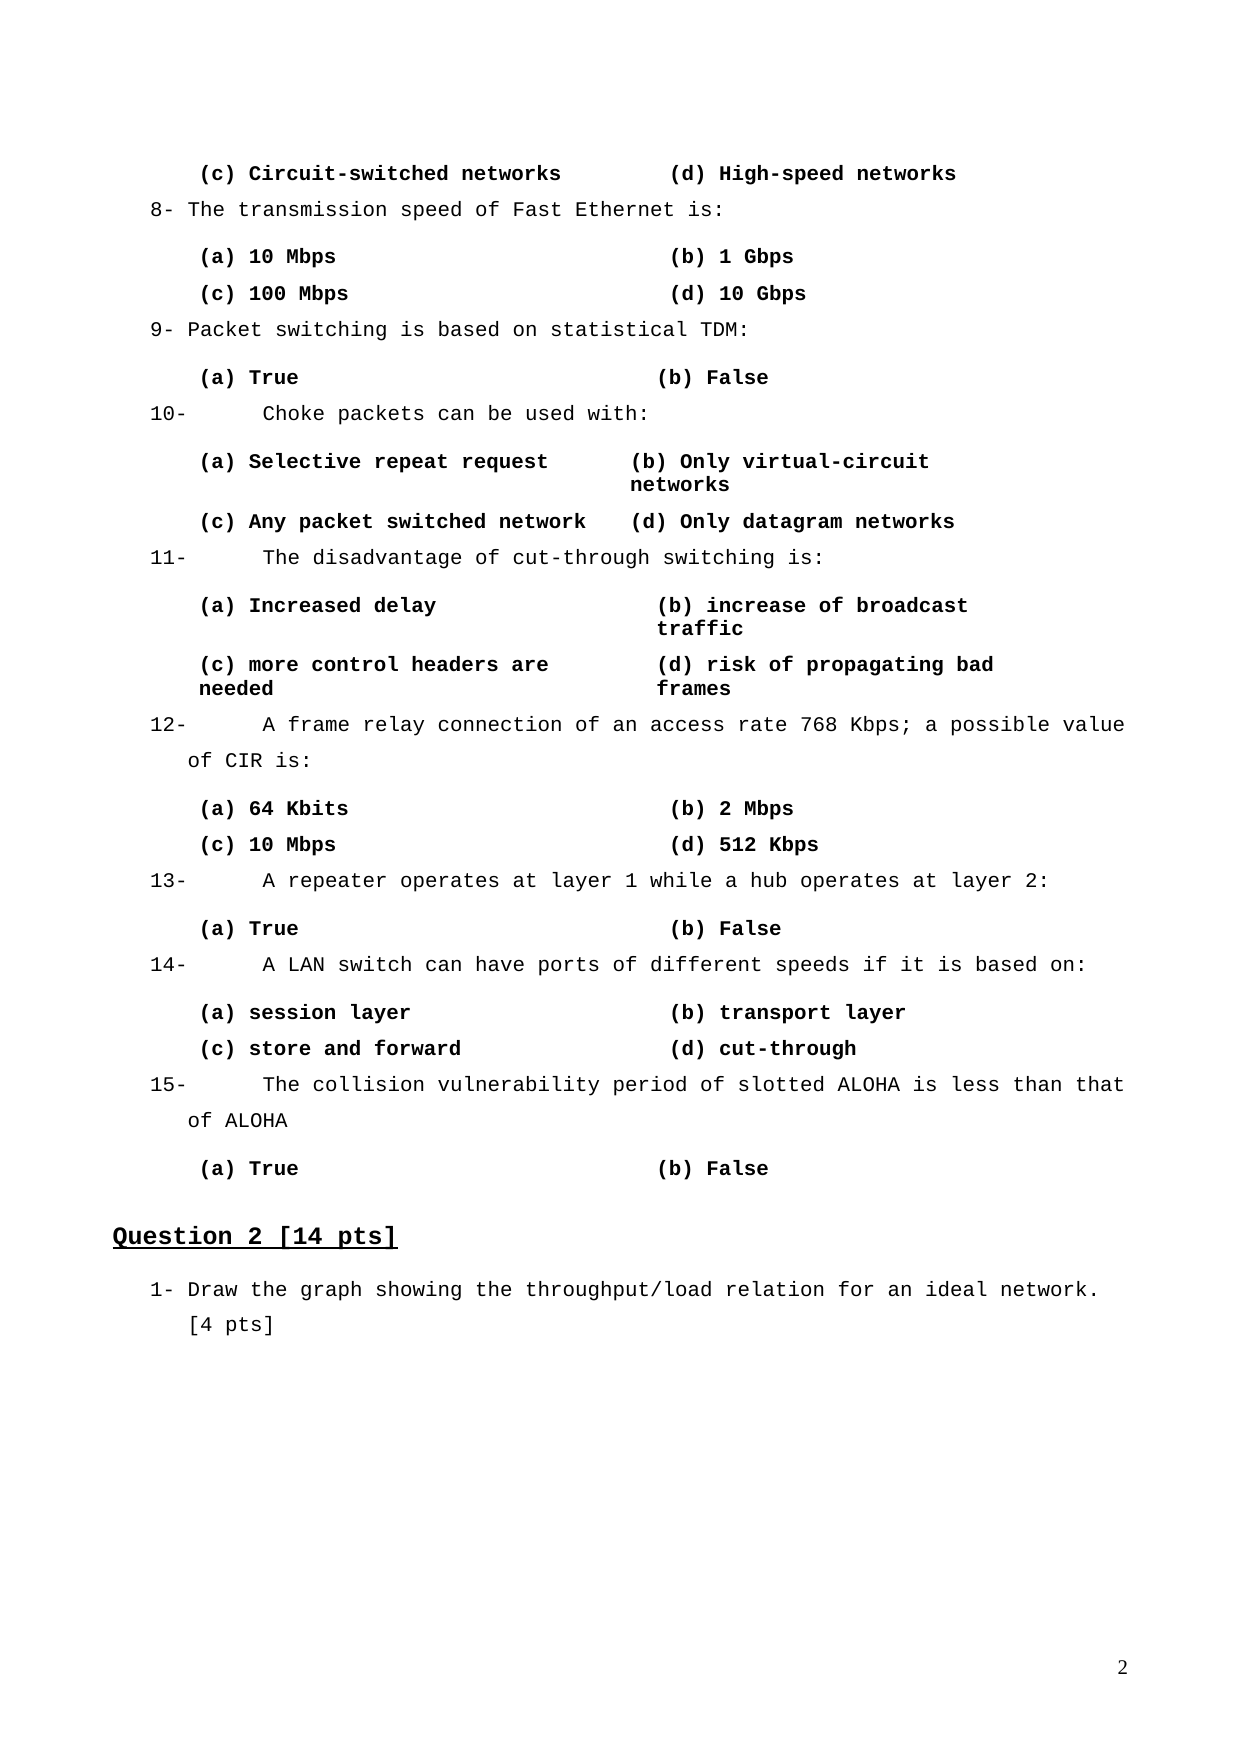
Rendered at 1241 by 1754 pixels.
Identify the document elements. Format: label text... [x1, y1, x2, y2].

table_header (a) True [188, 1145, 645, 1181]
table_cell (d) High-speed networks [658, 150, 1069, 186]
table_cell (c) 100 Mbps [188, 270, 658, 306]
table_header (a) Selective repeat request [188, 438, 619, 498]
table_header (a) Increased delay [188, 582, 645, 642]
list A LAN switch can have ports of different speeds if it is based on: [150, 954, 1128, 978]
table_header (b) False [645, 354, 1045, 390]
list A repeater operates at layer 1 while a hub operates at layer 2: [150, 870, 1128, 893]
table_cell (c) Circuit-switched networks [188, 150, 658, 186]
table_header (b) Only virtual-circuit networks [619, 438, 1045, 498]
table_cell (c) Any packet switched network [188, 498, 619, 534]
table_cell (d) risk of propagating bad frames [645, 642, 1045, 702]
list Packet switching is based on statistical TDM: [150, 319, 1128, 342]
table_cell (c) 10 Mbps [188, 821, 658, 857]
table_header (b) increase of broadcast traffic [645, 582, 1045, 642]
table_header (b) transport layer [658, 989, 1069, 1026]
list Draw the graph showing the throughput/load relation for an ideal network. [4 pts] [150, 1279, 1128, 1338]
table_cell (d) 512 Kbps [658, 821, 1069, 857]
table_header (a) 64 Kbits [188, 785, 658, 821]
table_header (b) 1 Gbps [658, 234, 1069, 270]
table_cell (c) store and forward [188, 1026, 658, 1062]
list A frame relay connection of an access rate 768 Kbps; a possible value of CIR is: [150, 714, 1128, 773]
table_header (b) 2 Mbps [658, 785, 1069, 821]
table_cell (c) more control headers are needed [188, 642, 645, 702]
list The collision vulnerability period of slotted ALOHA is less than that of ALOHA [150, 1074, 1128, 1133]
list The transmission speed of Fast Ethernet is: [150, 199, 1128, 222]
table_header (a) True [188, 905, 658, 941]
table_header (a) 10 Mbps [188, 234, 658, 270]
text Question 2 [14 pts] [112, 1224, 1128, 1252]
list The disadvantage of cut-through switching is: [150, 547, 1128, 570]
table_header (b) False [658, 905, 1069, 941]
table_cell (d) Only datagram networks [619, 498, 1045, 534]
table_cell (d) 10 Gbps [658, 270, 1069, 306]
table_header (a) True [188, 354, 645, 390]
list Choke packets can be used with: [150, 403, 1128, 427]
table_header (a) session layer [188, 989, 658, 1026]
table_header (b) False [645, 1145, 1045, 1181]
table_cell (d) cut-through [658, 1026, 1069, 1062]
